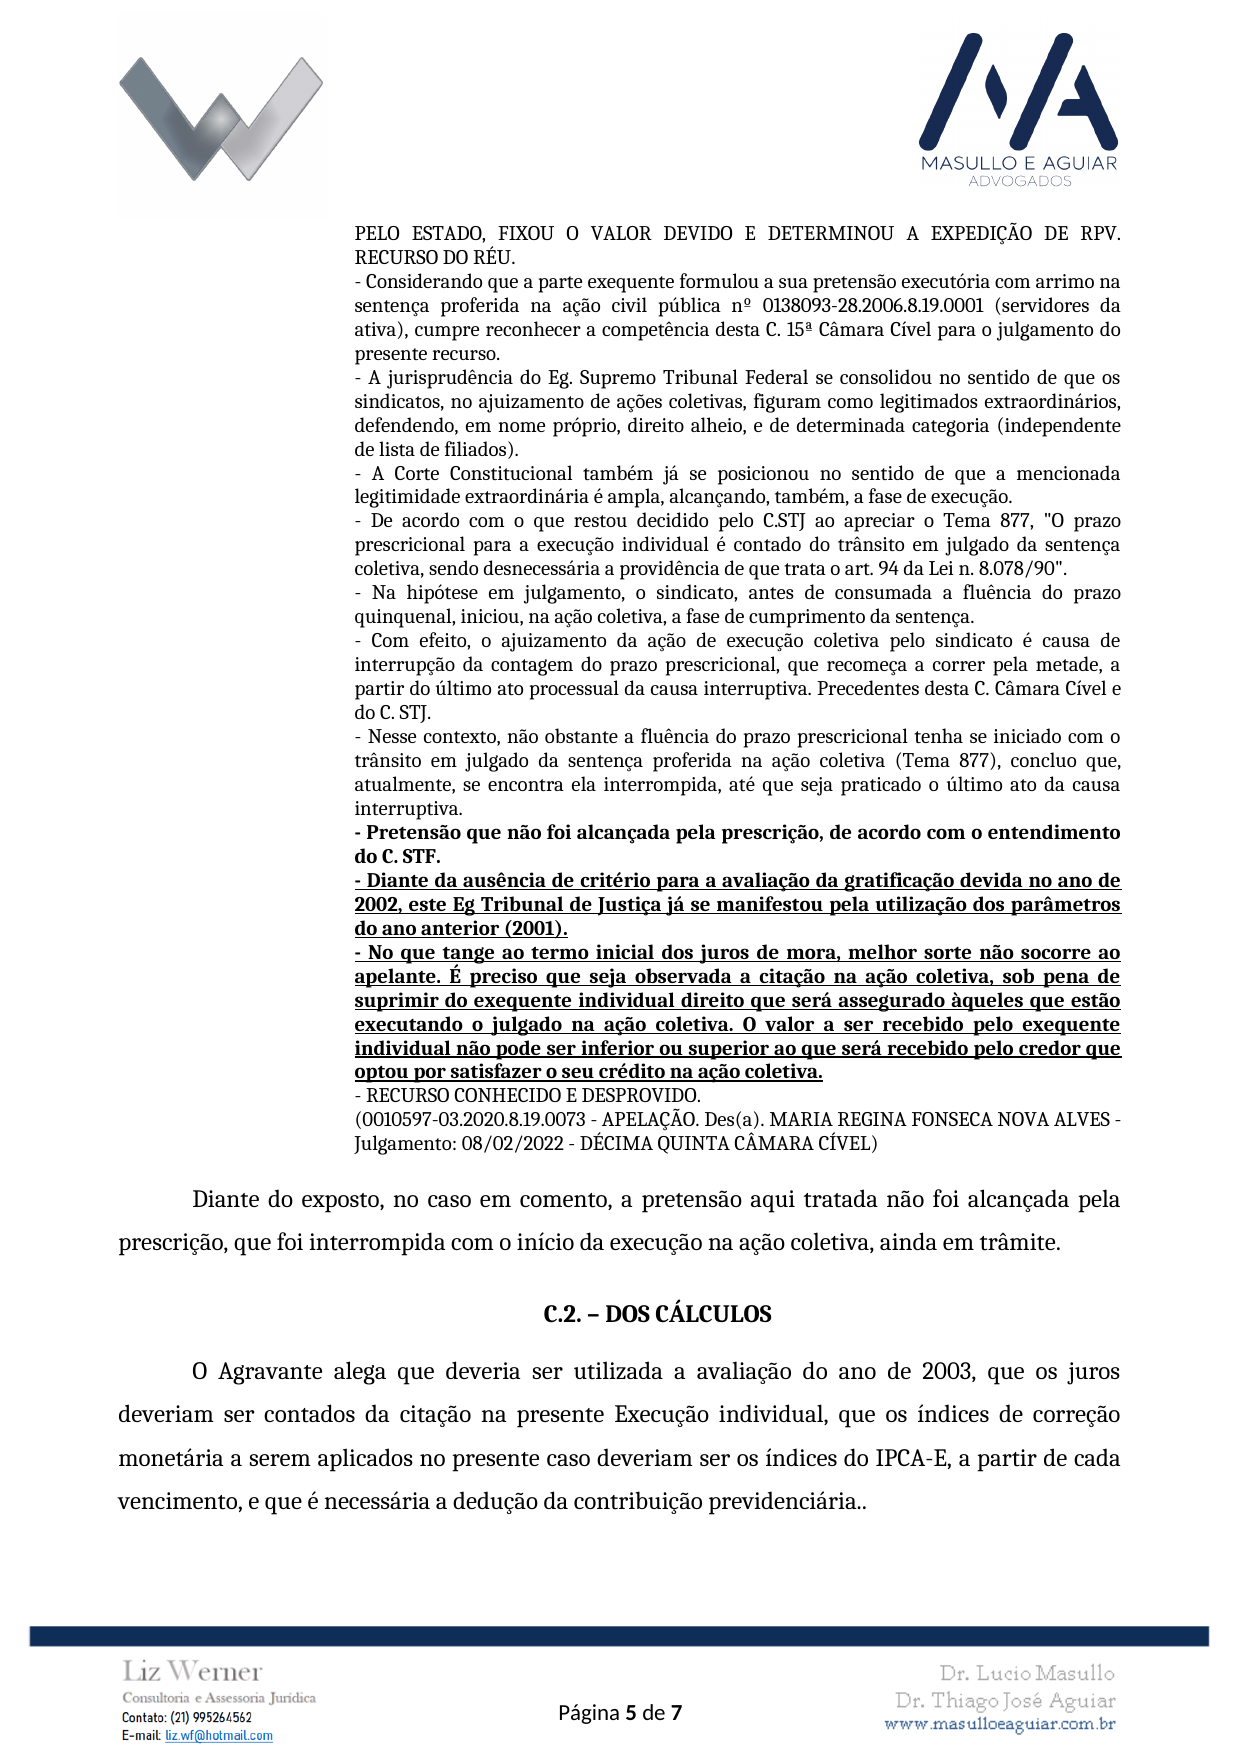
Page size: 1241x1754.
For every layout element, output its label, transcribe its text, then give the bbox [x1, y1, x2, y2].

text O Agravante alega que deveria ser utilizada a avaliação do ano de 2003, que os juros deveriam ser contados da citação na presente Execução individual, que os índices de correção monetária a serem aplicados no presente caso deveriam ser os índices do IPCA-E, a partir de cada vencimento, e que é necessária a dedução da contribuição previdenciária.. [118, 1357, 1122, 1515]
text - A jurisprudência do Eg. Supremo Tribunal Federal se consolidou no sentido de que os sindicatos, no ajuizamento de ações coletivas, figuram como legitimados extraordinários, defendendo, em nome próprio, direito alheio, e de determinada categoria (independente de lista de filiados). [354, 365, 1122, 461]
text - Diante da ausência de critério para a avaliação da gratificação devida no ano de 2002, este Eg Tribunal de Justiça já se manifestou pela utilização dos parâmetros do ano anterior (2001). [354, 914, 1122, 940]
text - No que tange ao termo inicial dos juros de mora, melhor sorte não socorre ao apelante. É preciso que seja observada a citação na ação coletiva, sob pena de suprimir do exequente individual direito que será assegurado àqueles que estão executando o julgado na ação coletiva. O valor a ser recebido pelo exequente individual não pode ser inferior ou superior ao que será recebido pelo credor que optou por satisfazer o seu crédito na ação coletiva. [354, 940, 1122, 1056]
text (0010597-03.2020.8.19.0073 - APELAÇÃO. Des(a). MARIA REGINA FONSECA NOVA ALVES - Julgamento: 08/02/2022 - DÉCIMA QUINTA CÂMARA CÍVEL) [354, 1108, 1122, 1156]
text - Pretensão que não foi alcançada pela prescrição, de acordo com o entendimento do C. STF. [354, 821, 1122, 868]
text - A Corte Constitucional também já se posicionou no sentido de que a mencionada legitimidade extraordinária é ampla, alcançando, também, a fase de execução. [354, 461, 1122, 509]
text - Considerando que a parte exequente formulou a sua pretensão executória com arrimo na sentença proferida na ação civil pública nº 0138093-28.2006.8.19.0001 (servidores da ativa), cumpre reconhecer a competência desta C. 15ª Câmara Cível para o julgamento do presente recurso. [354, 269, 1122, 365]
picture [17, 1617, 1222, 1747]
text - Na hipótese em julgamento, o sindicato, antes de consumada a fluência do prazo quinquenal, iniciou, na ação coletiva, a fase de cumprimento da sentença. [354, 581, 1122, 629]
text C.2. – DOS CÁLCULOS [118, 1300, 1122, 1328]
text - RECURSO CONHECIDO E DESPROVIDO. [354, 1084, 1122, 1108]
picture [912, 17, 1122, 190]
text - Nesse contexto, não obstante a fluência do prazo prescricional tenha se iniciado com o trânsito em julgado da sentença proferida na ação coletiva (Tema 877), concluo que, atualmente, se encontra ela interrompida, até que seja praticado o último ato da causa interruptiva. [354, 725, 1122, 821]
text - Com efeito, o ajuizamento da ação de execução coletiva pelo sindicato é causa de interrupção da contagem do prazo prescricional, que recomeça a correr pela metade, a partir do último ato processual da causa interruptiva. Precedentes desta C. Câmara Cível e do C. STJ. [354, 629, 1122, 725]
text - Diante da ausência de critério para a avaliação da gratificação devida no ano de 2002, este Eg Tribunal de Justiça já se manifestou pela utilização dos parâmetros do ano anterior (2001). [354, 868, 1122, 889]
picture [117, 10, 327, 220]
text Diante do exposto, no caso em comento, a pretensão aqui tratada não foi alcançada pela prescrição, que foi interrompida com o início da execução na ação coletiva, ainda em trâmite. [118, 1185, 1122, 1257]
text - De acordo com o que restou decidido pelo C.STJ ao apreciar o Tema 877, "O prazo prescricional para a execução individual é contado do trânsito em julgado da sentença coletiva, sendo desnecessária a providência de que trata o art. 94 da Lei n. 8.078/90". [354, 509, 1122, 581]
text - Diante da ausência de critério para a avaliação da gratificação devida no ano de 2002, este Eg Tribunal de Justiça já se manifestou pela utilização dos parâmetros do ano anterior (2001). [354, 890, 1122, 913]
